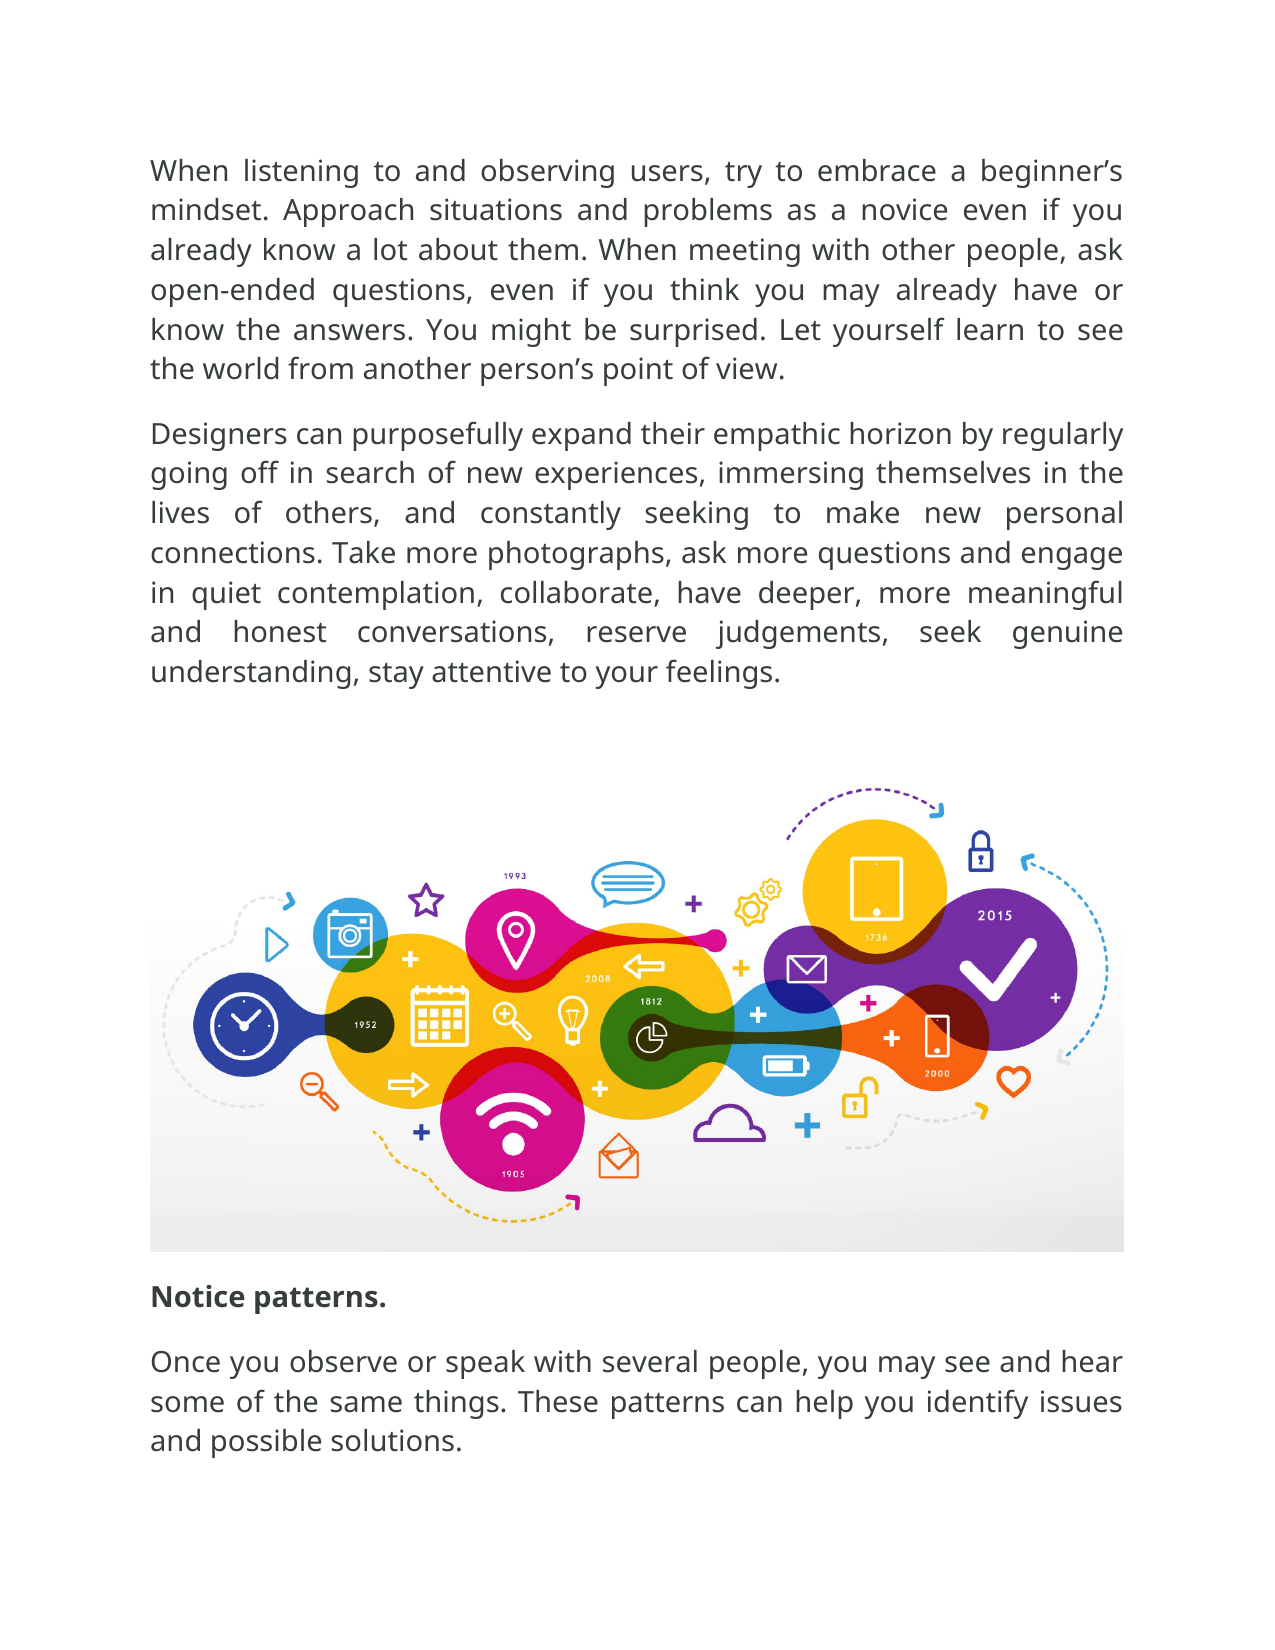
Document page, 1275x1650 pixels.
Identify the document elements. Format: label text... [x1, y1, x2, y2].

text Designers can purposefully expand their empathic horizon by regularly going off in search of new experiences, immersing themselves in the lives of others, and constantly seeking to make new personal connections. Take more photographs, ask more questions and engage in quiet contemplation, collaborate, have deeper, more meaningful and honest conversations, reserve judgements, seek genuine understanding, stay attentive to your feelings. [150, 413, 1125, 691]
picture [150, 766, 1124, 1252]
text When listening to and observing users, try to embrace a beginner’s mindset. Approach situations and problems as a novice even if you already know a lot about them. When meeting with other people, ask open-ended questions, even if you think you may already have or know the answers. You might be surprised. Let yourself learn to see the world from another person’s point of view. [150, 150, 1125, 388]
text Notice patterns. [150, 1277, 1125, 1316]
text Once you observe or speak with several people, you may see and hear some of the same things. These patterns can help you identify issues and possible solutions. [150, 1341, 1125, 1460]
